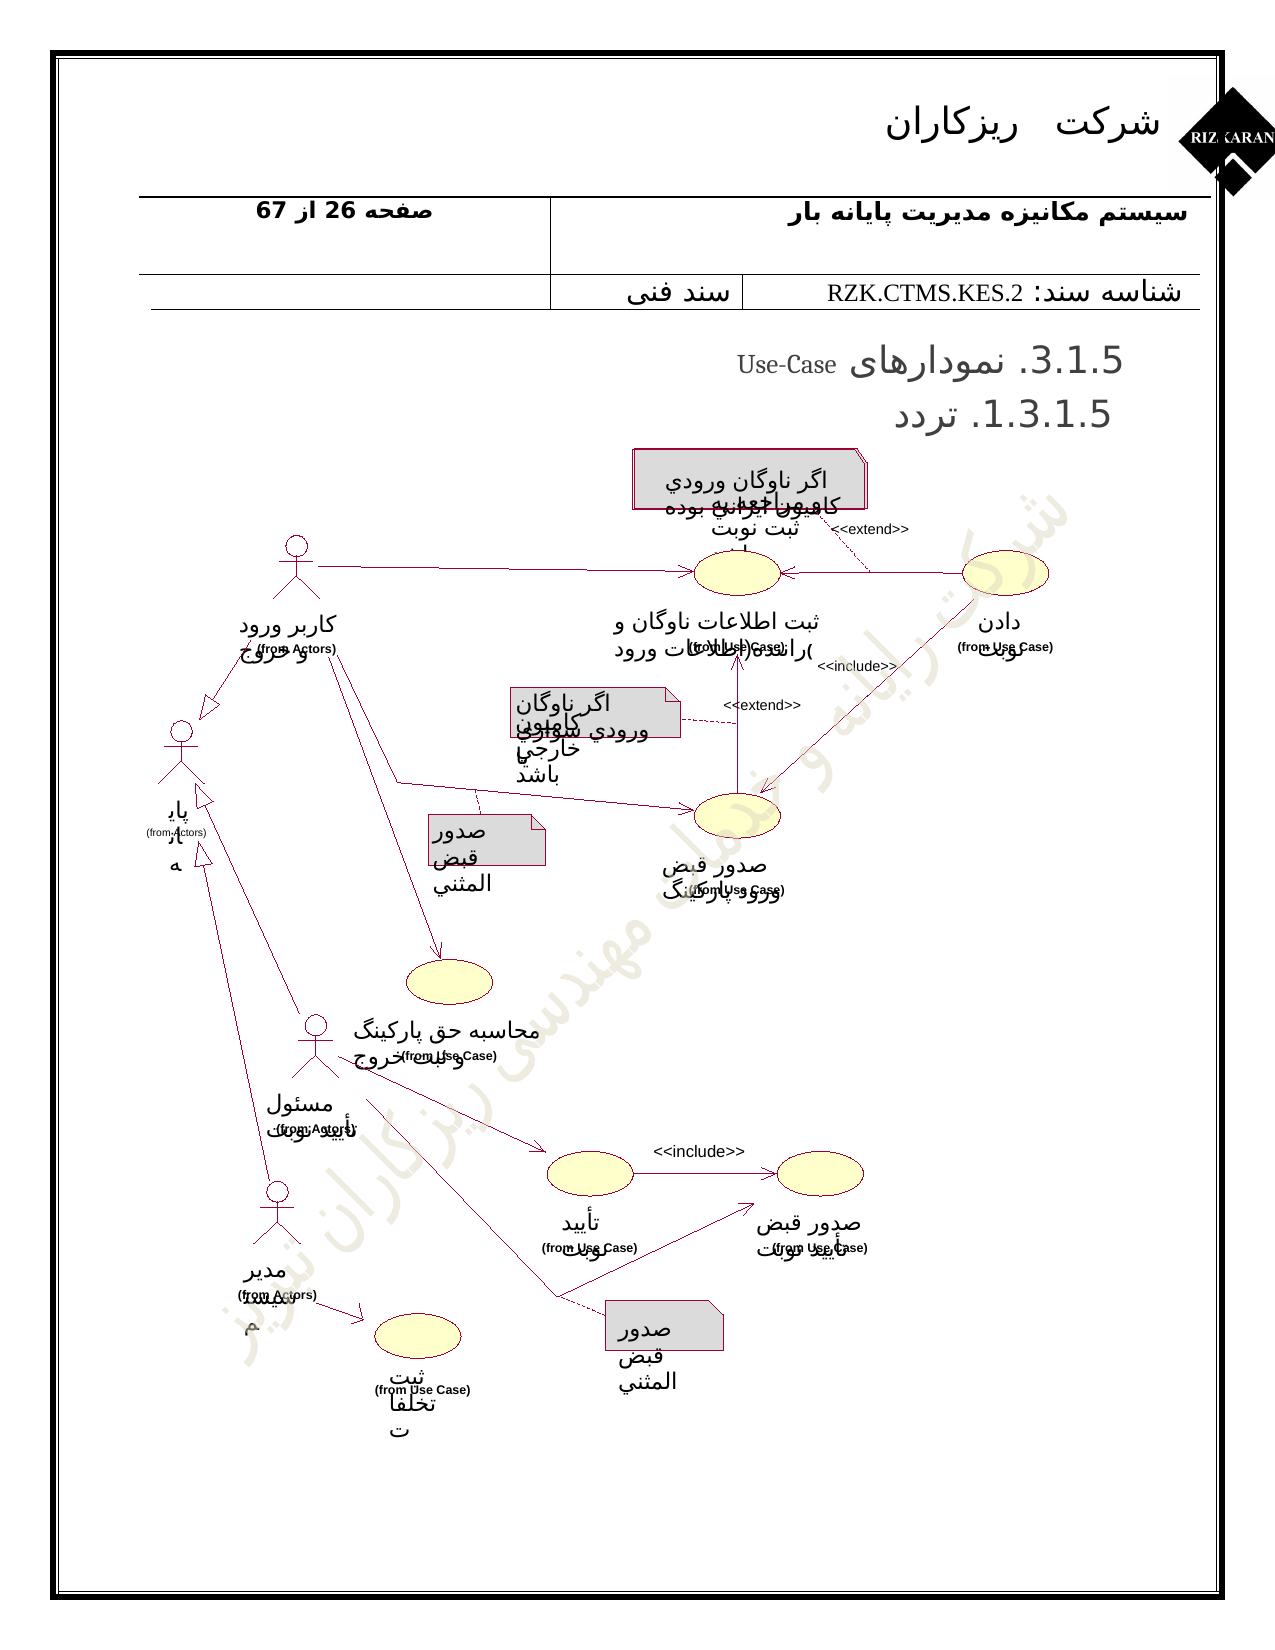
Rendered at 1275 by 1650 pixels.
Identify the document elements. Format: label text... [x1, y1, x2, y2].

picture [1225, 75, 1275, 199]
picture [1167, 75, 1216, 199]
subtitle 1.3.1.5. تردد [150, 393, 1125, 1420]
subtitle 3.1.5. نمودارهای Use-Case [150, 338, 1125, 382]
